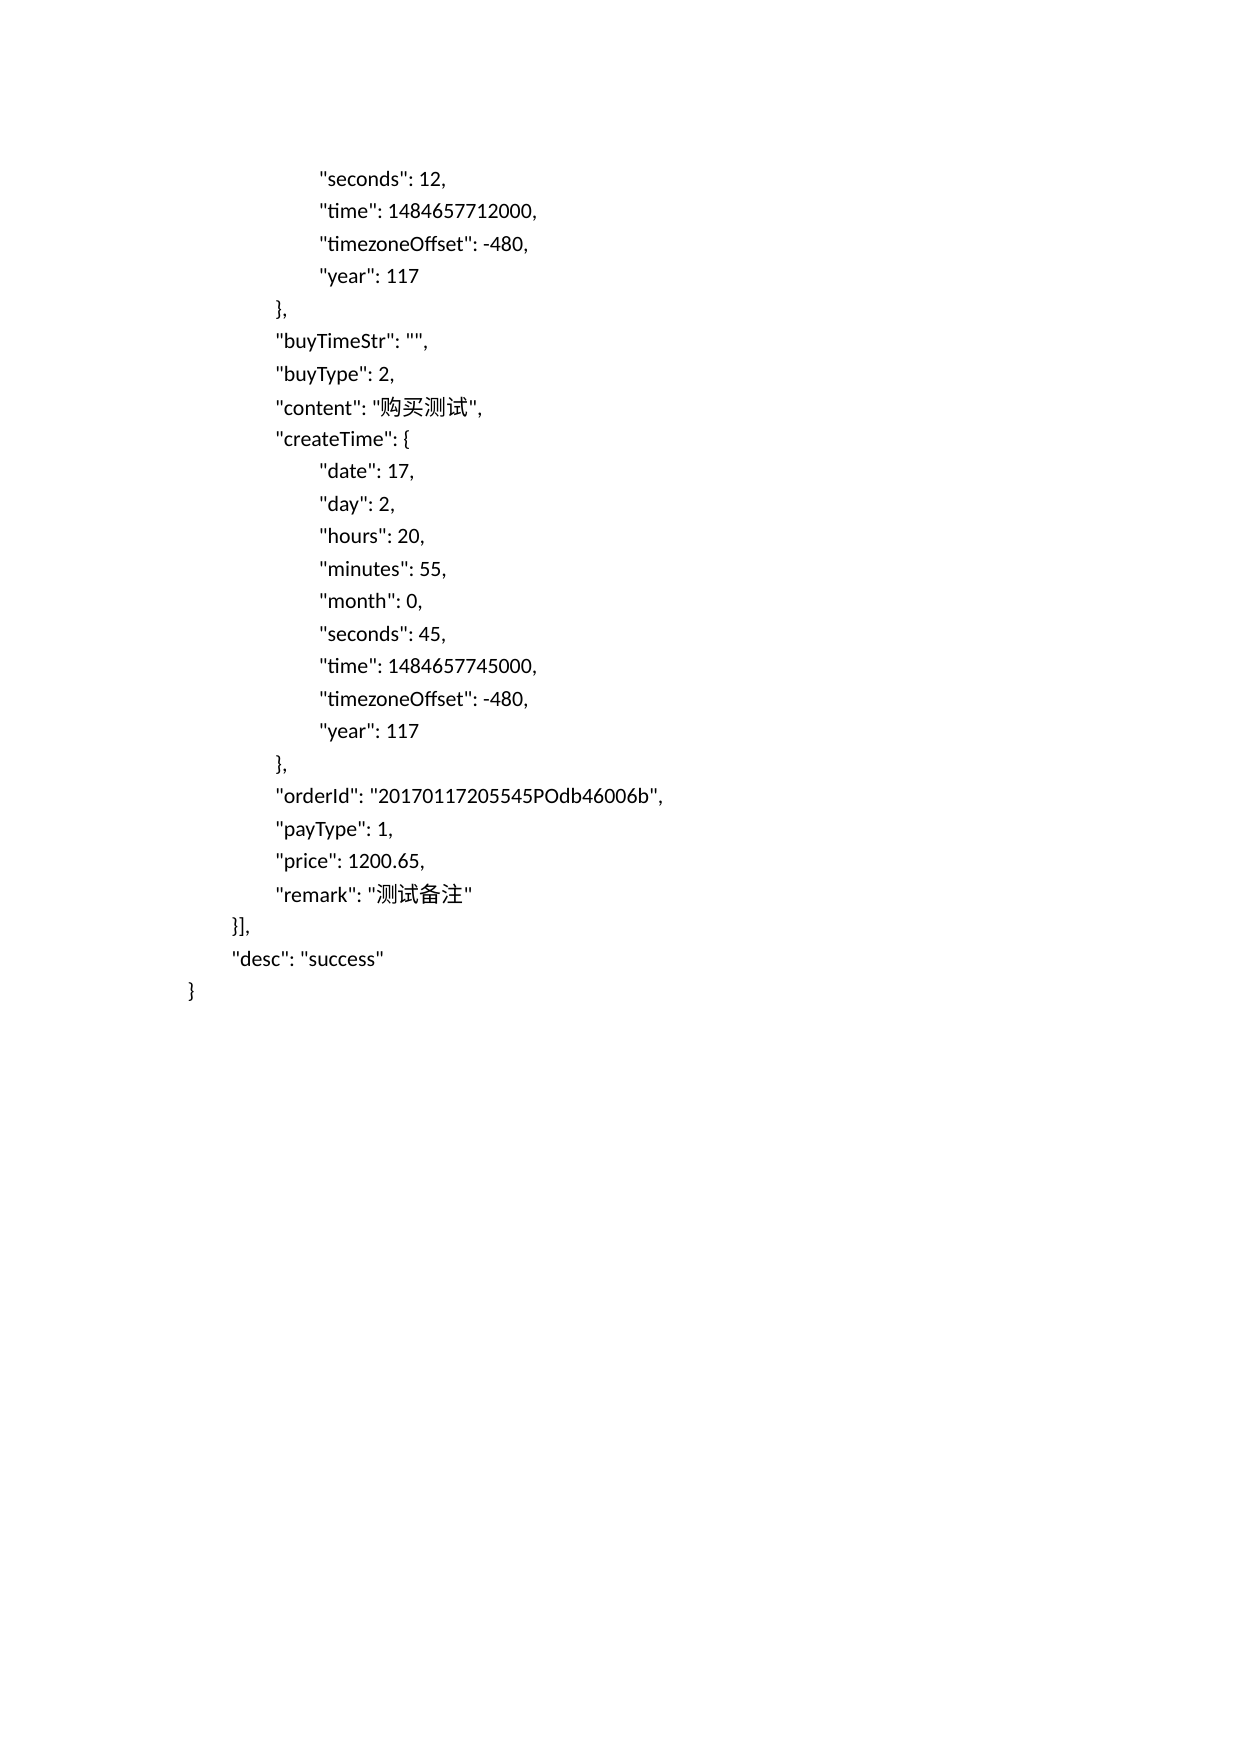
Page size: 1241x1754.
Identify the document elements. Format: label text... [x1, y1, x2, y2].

text "timezoneOffset": -480, [187, 682, 1053, 714]
text }], [187, 909, 1053, 942]
text "date": 17, [187, 454, 1053, 487]
text "content": "购买测试", [187, 389, 1053, 422]
text "price": 1200.65, [187, 844, 1053, 877]
text "seconds": 45, [187, 617, 1053, 649]
text "buyTimeStr": "", [187, 324, 1053, 357]
text "hours": 20, [187, 519, 1053, 552]
text "month": 0, [187, 584, 1053, 617]
text "time": 1484657712000, [187, 194, 1053, 227]
text "day": 2, [187, 487, 1053, 519]
text "time": 1484657745000, [187, 649, 1053, 682]
text }, [187, 747, 1053, 779]
text "createTime": { [187, 422, 1053, 454]
text "year": 117 [187, 714, 1053, 747]
text "seconds": 12, [187, 162, 1053, 194]
text "timezoneOffset": -480, [187, 227, 1053, 259]
text "remark": "测试备注" [187, 877, 1053, 909]
text "buyType": 2, [187, 357, 1053, 389]
text }, [187, 292, 1053, 324]
text "year": 117 [187, 259, 1053, 292]
text } [187, 974, 1053, 1007]
text "desc": "success" [187, 942, 1053, 974]
text "orderId": "20170117205545POdb46006b", [187, 779, 1053, 812]
text "payType": 1, [187, 812, 1053, 844]
text "minutes": 55, [187, 552, 1053, 584]
